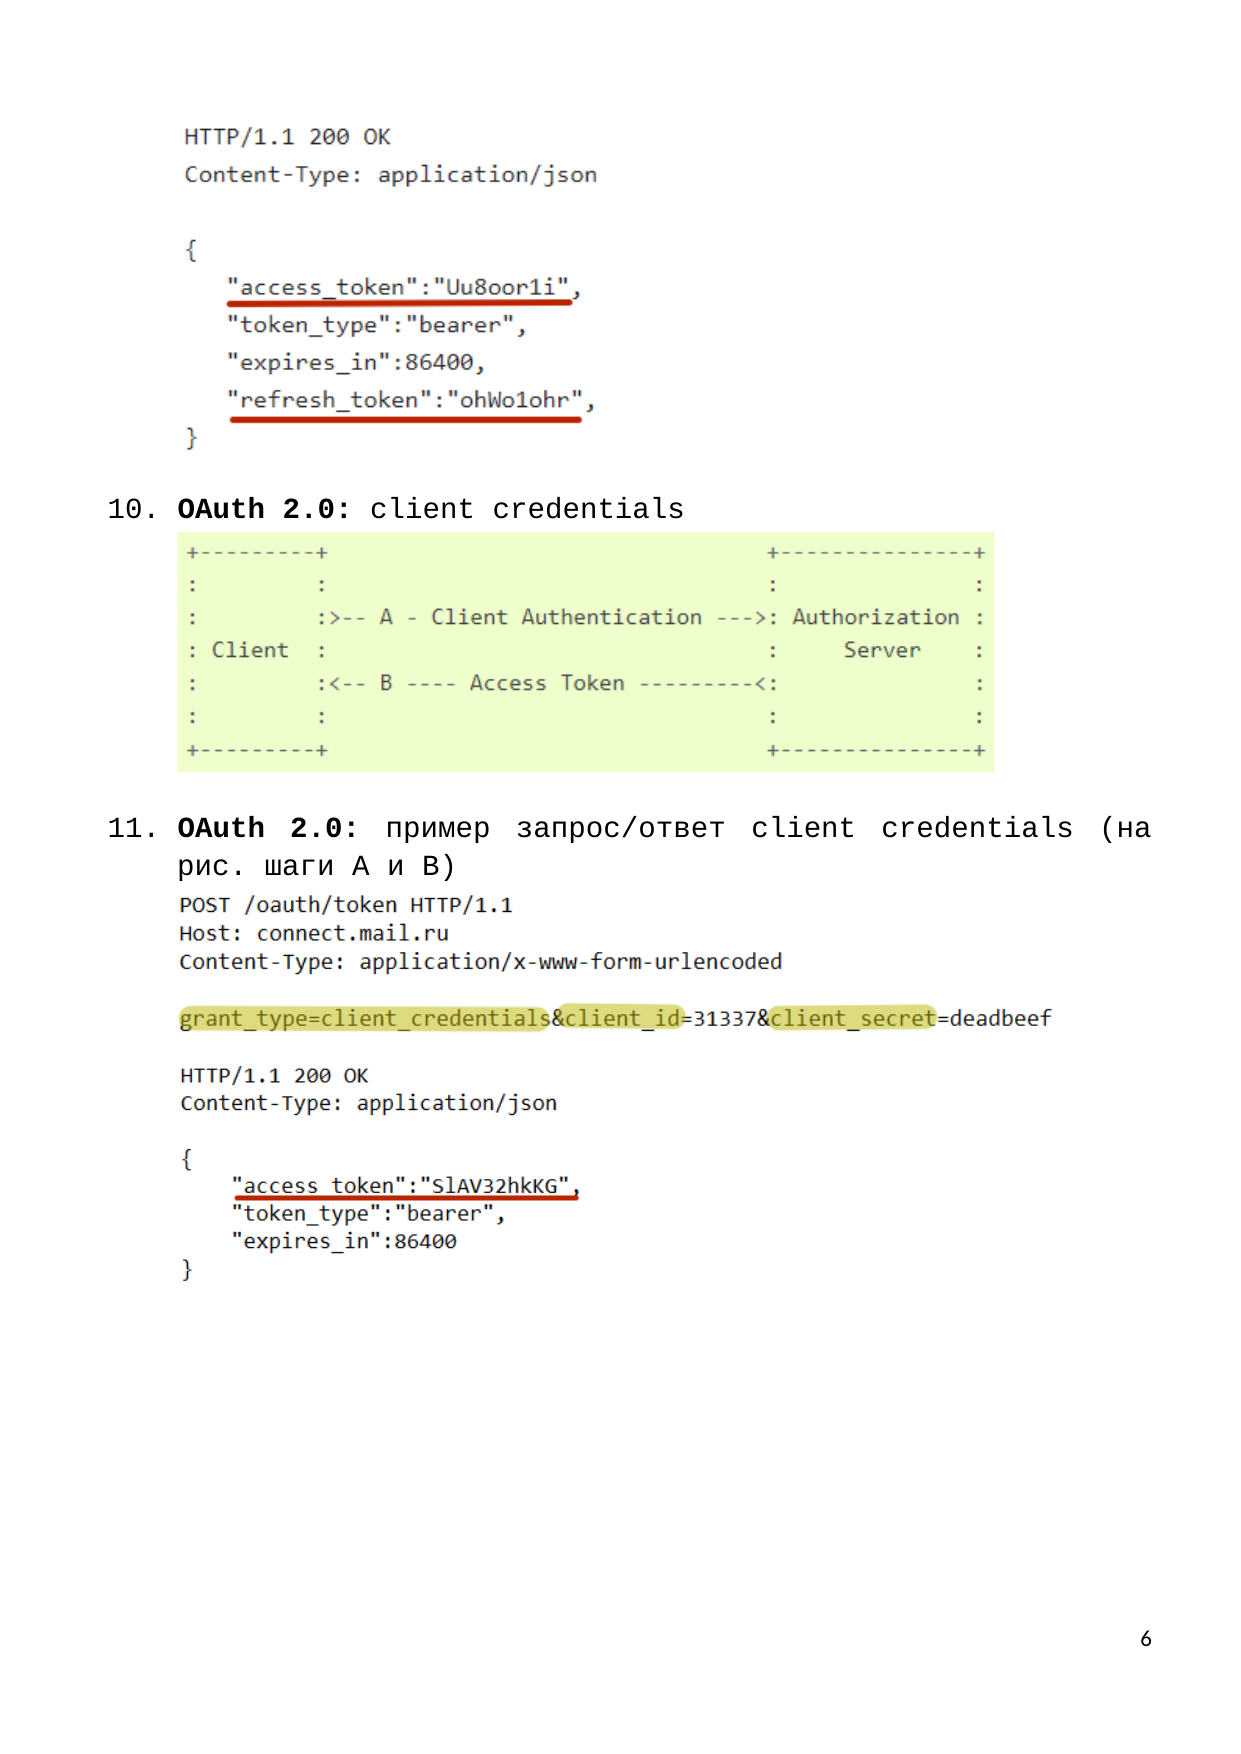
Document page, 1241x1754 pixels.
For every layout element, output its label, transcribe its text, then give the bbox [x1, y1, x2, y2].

list OAuth 2.0: пример запрос/ответ client credentials (на рис. шаги A и B) [177, 814, 1152, 884]
picture [177, 889, 1073, 1057]
list OAuth 2.0: client credentials [177, 494, 1152, 528]
picture [177, 1060, 609, 1286]
picture [177, 118, 615, 453]
picture [177, 532, 995, 772]
